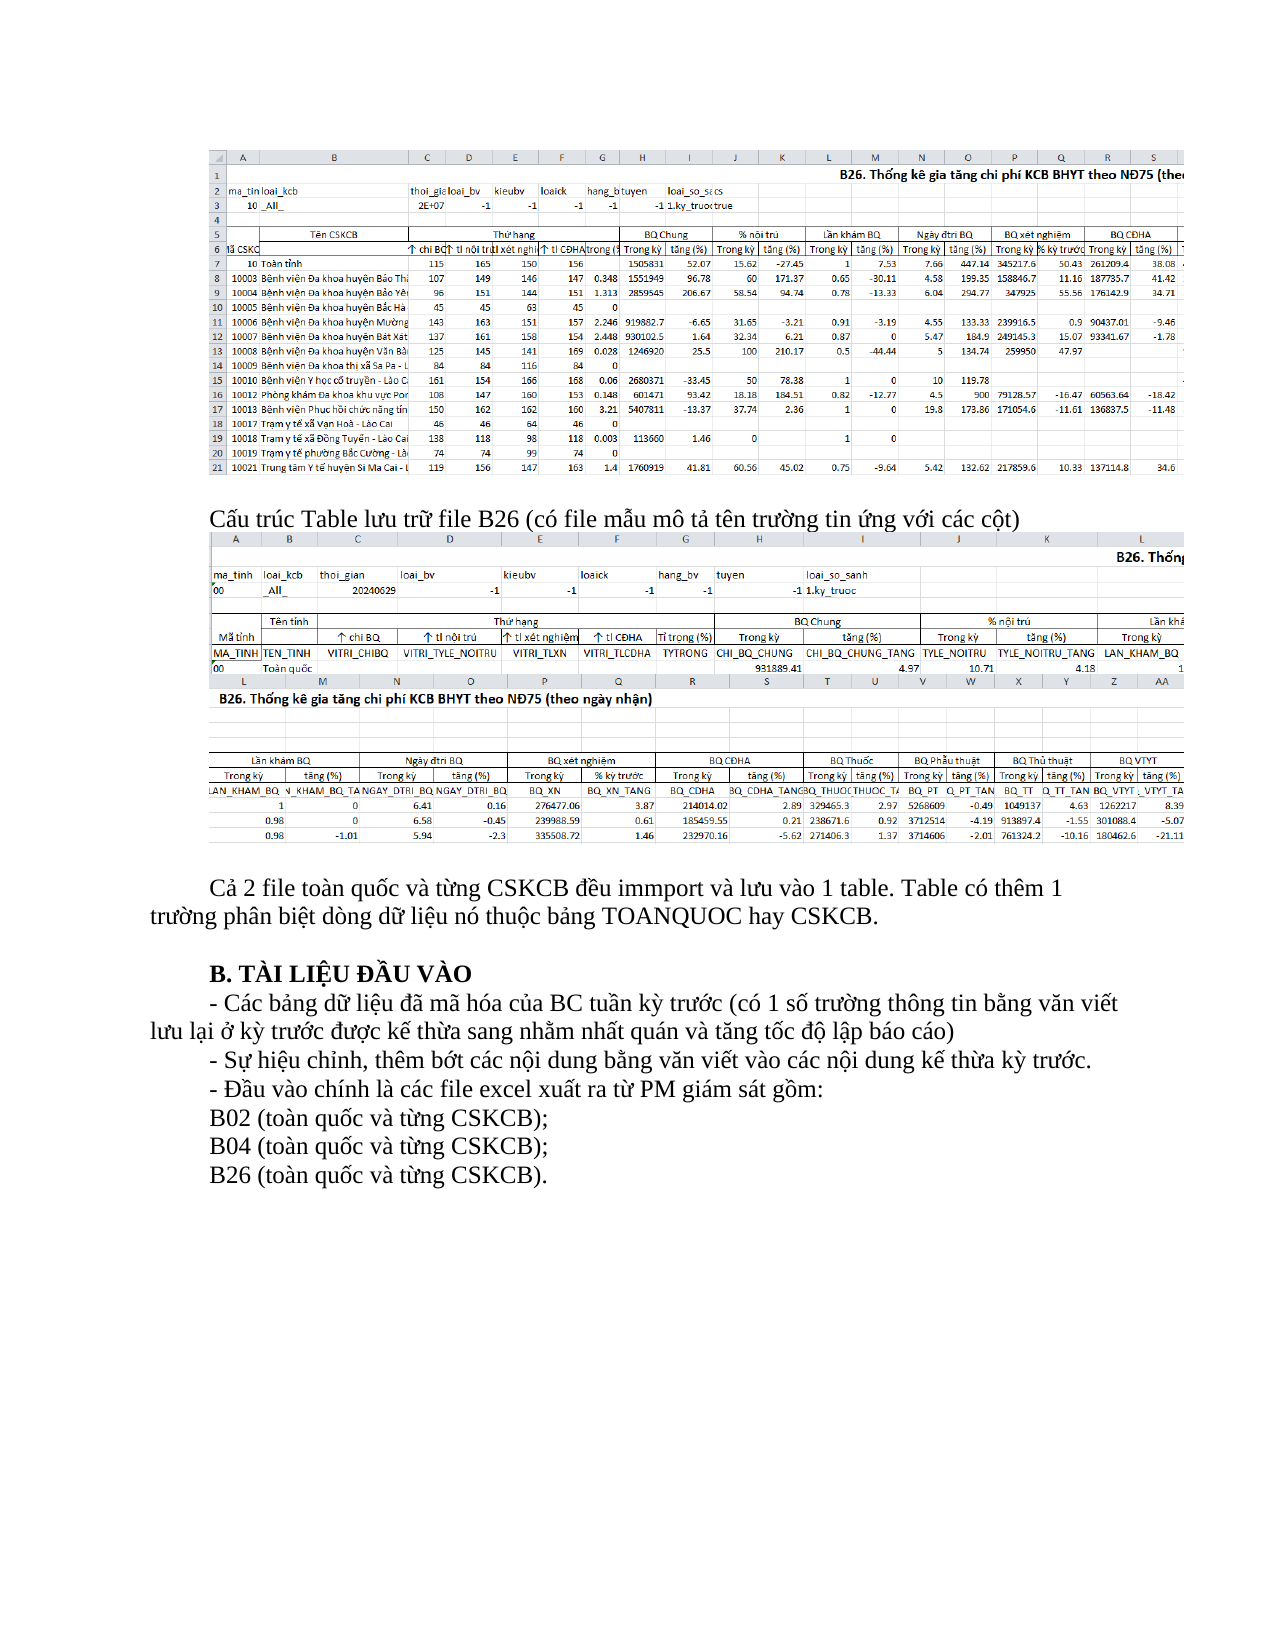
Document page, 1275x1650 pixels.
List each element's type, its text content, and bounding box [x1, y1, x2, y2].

text B. TÀI LIỆU ĐẦU VÀO [150, 959, 1125, 988]
text - Sự hiệu chỉnh, thêm bớt các nội dung bằng văn viết vào các nội dung kế thừa kỳ trước. [150, 1045, 1125, 1074]
text B02 (toàn quốc và từng CSKCB); [150, 1103, 1125, 1131]
text B04 (toàn quốc và từng CSKCB); [150, 1131, 1125, 1160]
picture [209, 150, 1184, 475]
text - Các bảng dữ liệu đã mã hóa của BC tuần kỳ trước (có 1 số trường thông tin bằng văn viết lưu lại ở kỳ trước được kế thừa sang nhằm nhất quán và tăng tốc độ lập báo cáo) [150, 988, 1125, 1045]
text Cả 2 file toàn quốc và từng CSKCB đều immport và lưu vào 1 table. Table có thêm 1 trường phân biệt dòng dữ liệu nó thuộc bảng TOANQUOC hay CSKCB. [150, 873, 1125, 930]
picture [209, 532, 1184, 844]
text B26 (toàn quốc và từng CSKCB). [150, 1160, 1125, 1189]
text Cấu trúc Table lưu trữ file B26 (có file mẫu mô tả tên trường tin ứng với các cột) [150, 504, 1125, 532]
text - Đầu vào chính là các file excel xuất ra từ PM giám sát gồm: [150, 1074, 1125, 1103]
